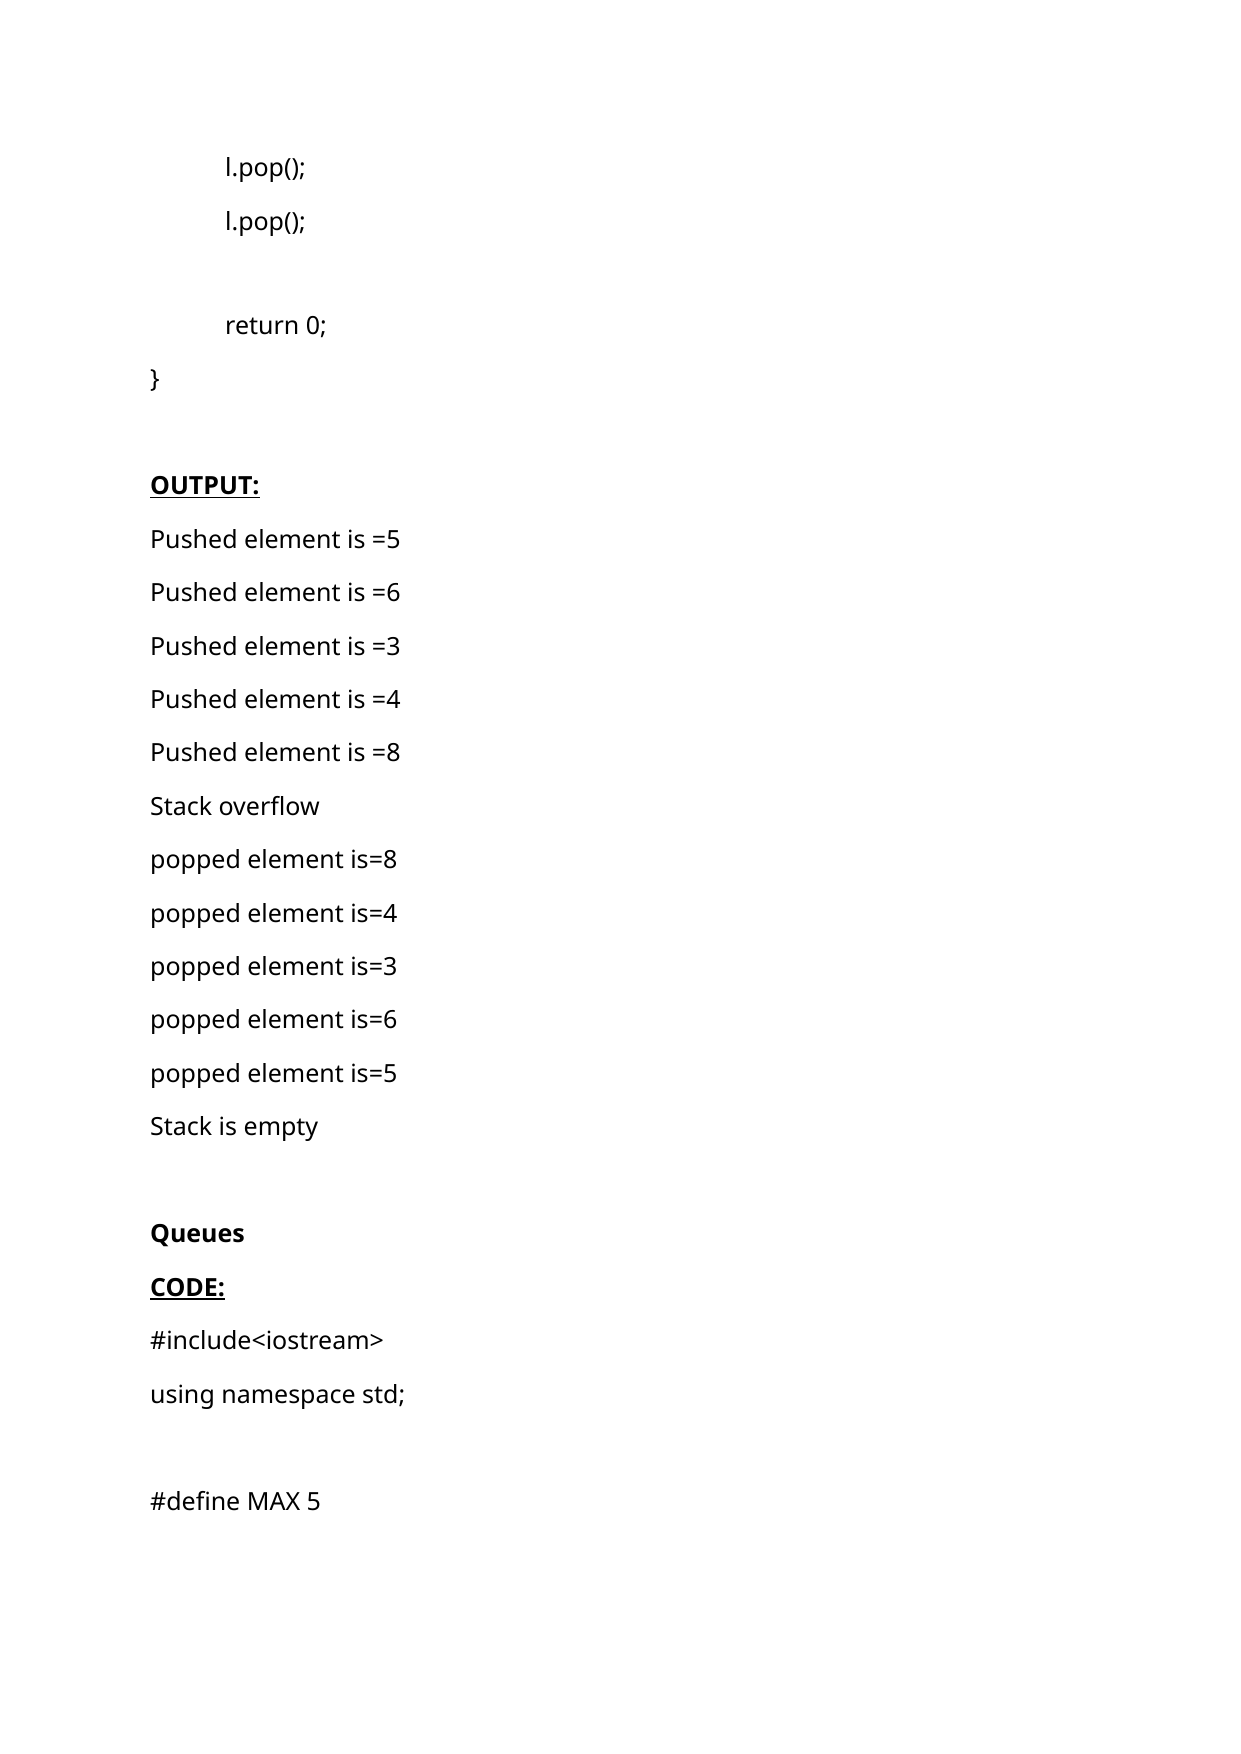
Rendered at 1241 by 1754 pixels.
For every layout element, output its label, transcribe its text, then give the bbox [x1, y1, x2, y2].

text popped element is=6 [150, 1002, 1090, 1036]
text l.pop(); [150, 150, 1090, 184]
text Pushed element is =8 [150, 735, 1090, 769]
text Pushed element is =6 [150, 575, 1090, 609]
text Queues [150, 1216, 1090, 1250]
text OUTPUT: [150, 468, 1090, 502]
text l.pop(); [150, 203, 1090, 237]
text Pushed element is =5 [150, 521, 1090, 555]
text Stack is empty [150, 1109, 1090, 1143]
text Pushed element is =4 [150, 682, 1090, 716]
text #define MAX 5 [150, 1483, 1090, 1517]
text Stack overflow [150, 788, 1090, 822]
text return 0; [150, 307, 1090, 342]
text popped element is=8 [150, 842, 1090, 876]
text } [150, 361, 1090, 395]
text #include<iostream> [150, 1323, 1090, 1357]
text popped element is=4 [150, 895, 1090, 929]
text CODE: [150, 1269, 1090, 1303]
text using namespace std; [150, 1376, 1090, 1410]
text popped element is=5 [150, 1056, 1090, 1090]
text Pushed element is =3 [150, 628, 1090, 662]
text popped element is=3 [150, 949, 1090, 983]
